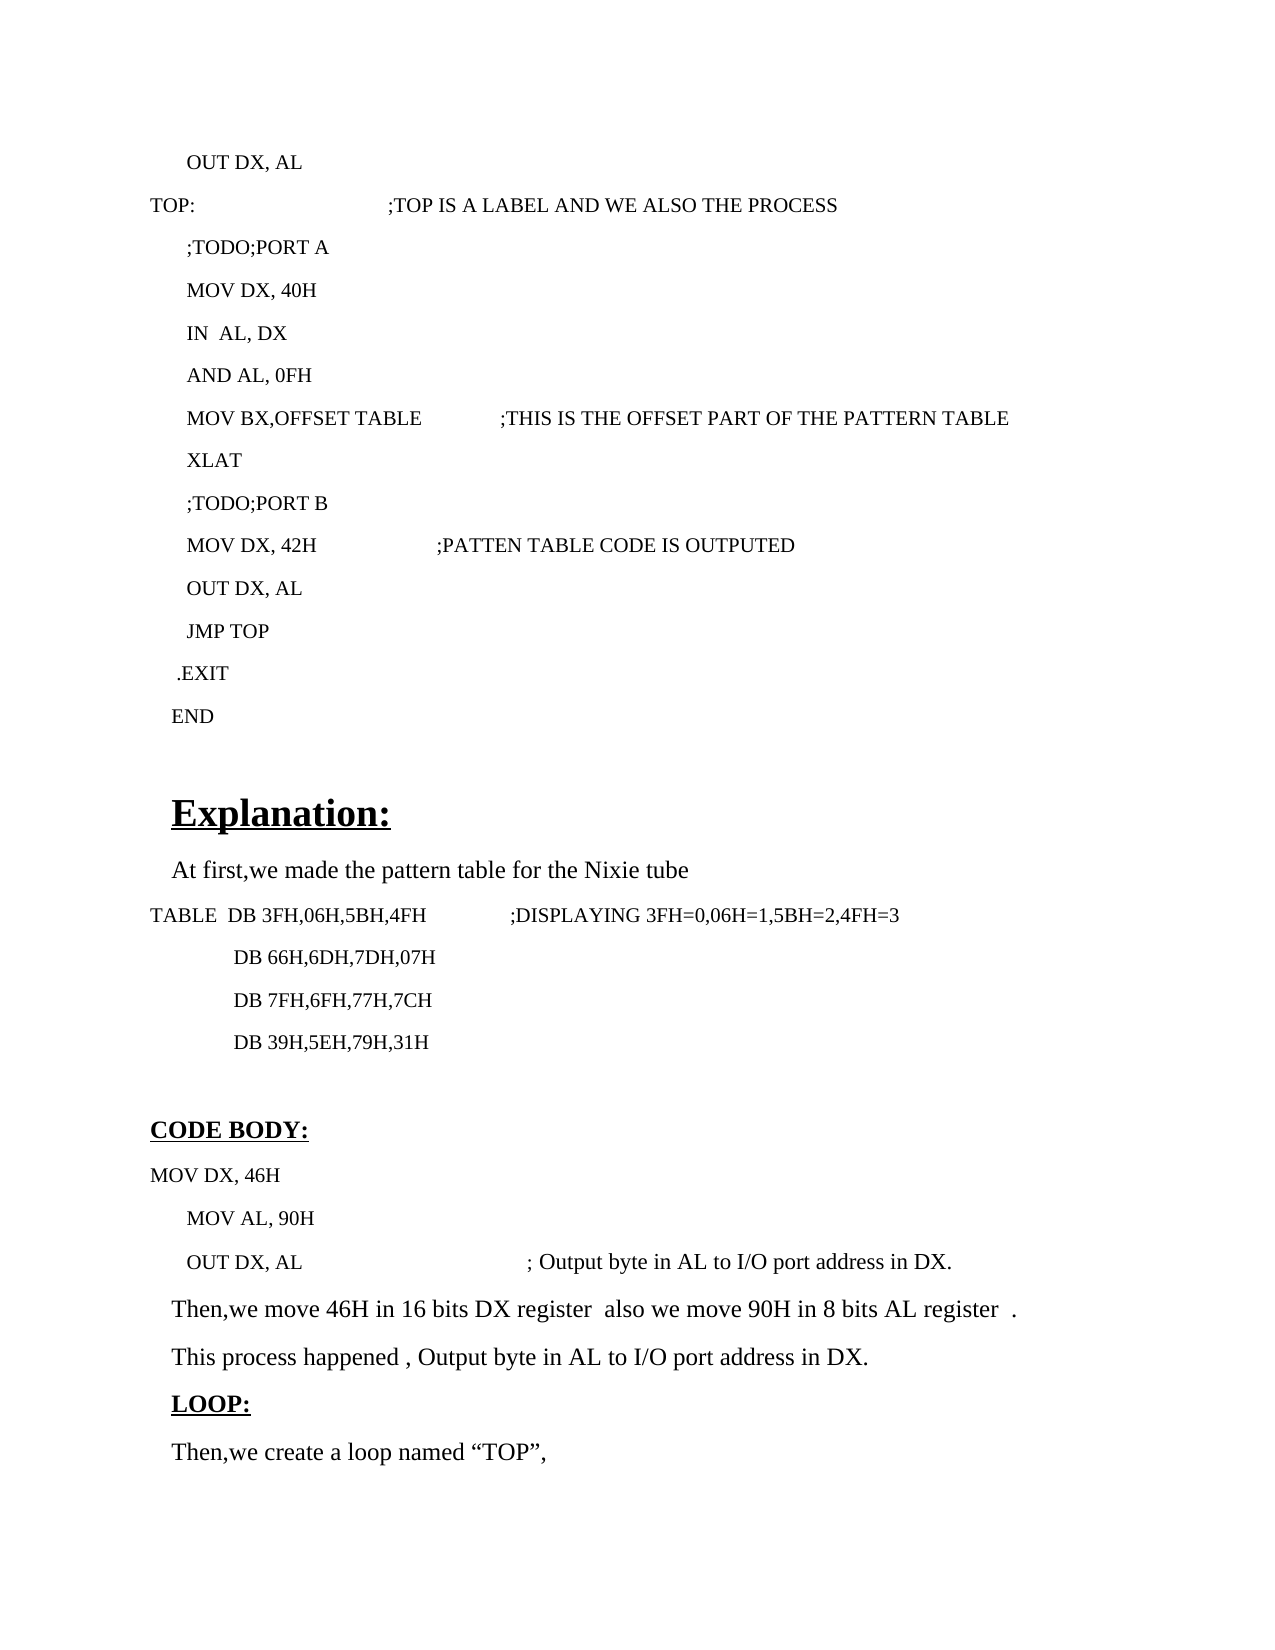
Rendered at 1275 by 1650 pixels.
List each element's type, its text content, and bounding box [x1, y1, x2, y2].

text JMP TOP [150, 619, 1125, 643]
text .EXIT [150, 661, 1125, 685]
text DB 66H,6DH,7DH,07H [150, 945, 1125, 969]
text Explanation: [150, 789, 1125, 834]
text Then,we move 46H in 16 bits DX register also we move 90H in 8 bits AL register . [150, 1294, 1125, 1323]
text DB 39H,5EH,79H,31H [150, 1030, 1125, 1054]
text This process happened , Output byte in AL to I/O port address in DX. [150, 1342, 1125, 1371]
text IN AL, DX [150, 320, 1125, 344]
text XLAT [150, 448, 1125, 472]
text TABLE DB 3FH,06H,5BH,4FH ;DISPLAYING 3FH=0,06H=1,5BH=2,4FH=3 [150, 902, 1125, 927]
text OUT DX, AL [150, 576, 1125, 600]
text ;TODO;PORT A [150, 235, 1125, 259]
text END [150, 704, 1125, 728]
text MOV DX, 40H [150, 278, 1125, 302]
text MOV DX, 42H ;PATTEN TABLE CODE IS OUTPUTED [150, 533, 1125, 557]
text OUT DX, AL [150, 150, 1125, 174]
text OUT DX, AL ; Output byte in AL to I/O port address in DX. [150, 1248, 1125, 1275]
text At first,we made the pattern table for the Nixie tube [150, 855, 1125, 883]
text ;TODO;PORT B [150, 491, 1125, 515]
text TOP: ;TOP IS A LABEL AND WE ALSO THE PROCESS [150, 193, 1125, 217]
text MOV BX,OFFSET TABLE ;THIS IS THE OFFSET PART OF THE PATTERN TABLE [150, 406, 1125, 430]
text MOV DX, 46H [150, 1163, 1125, 1187]
text CODE BODY: [150, 1116, 1125, 1144]
text DB 7FH,6FH,77H,7CH [150, 988, 1125, 1012]
text MOV AL, 90H [150, 1206, 1125, 1230]
text AND AL, 0FH [150, 363, 1125, 387]
text Then,we create a loop named “TOP”, [150, 1437, 1125, 1466]
text LOOP: [150, 1389, 1125, 1418]
